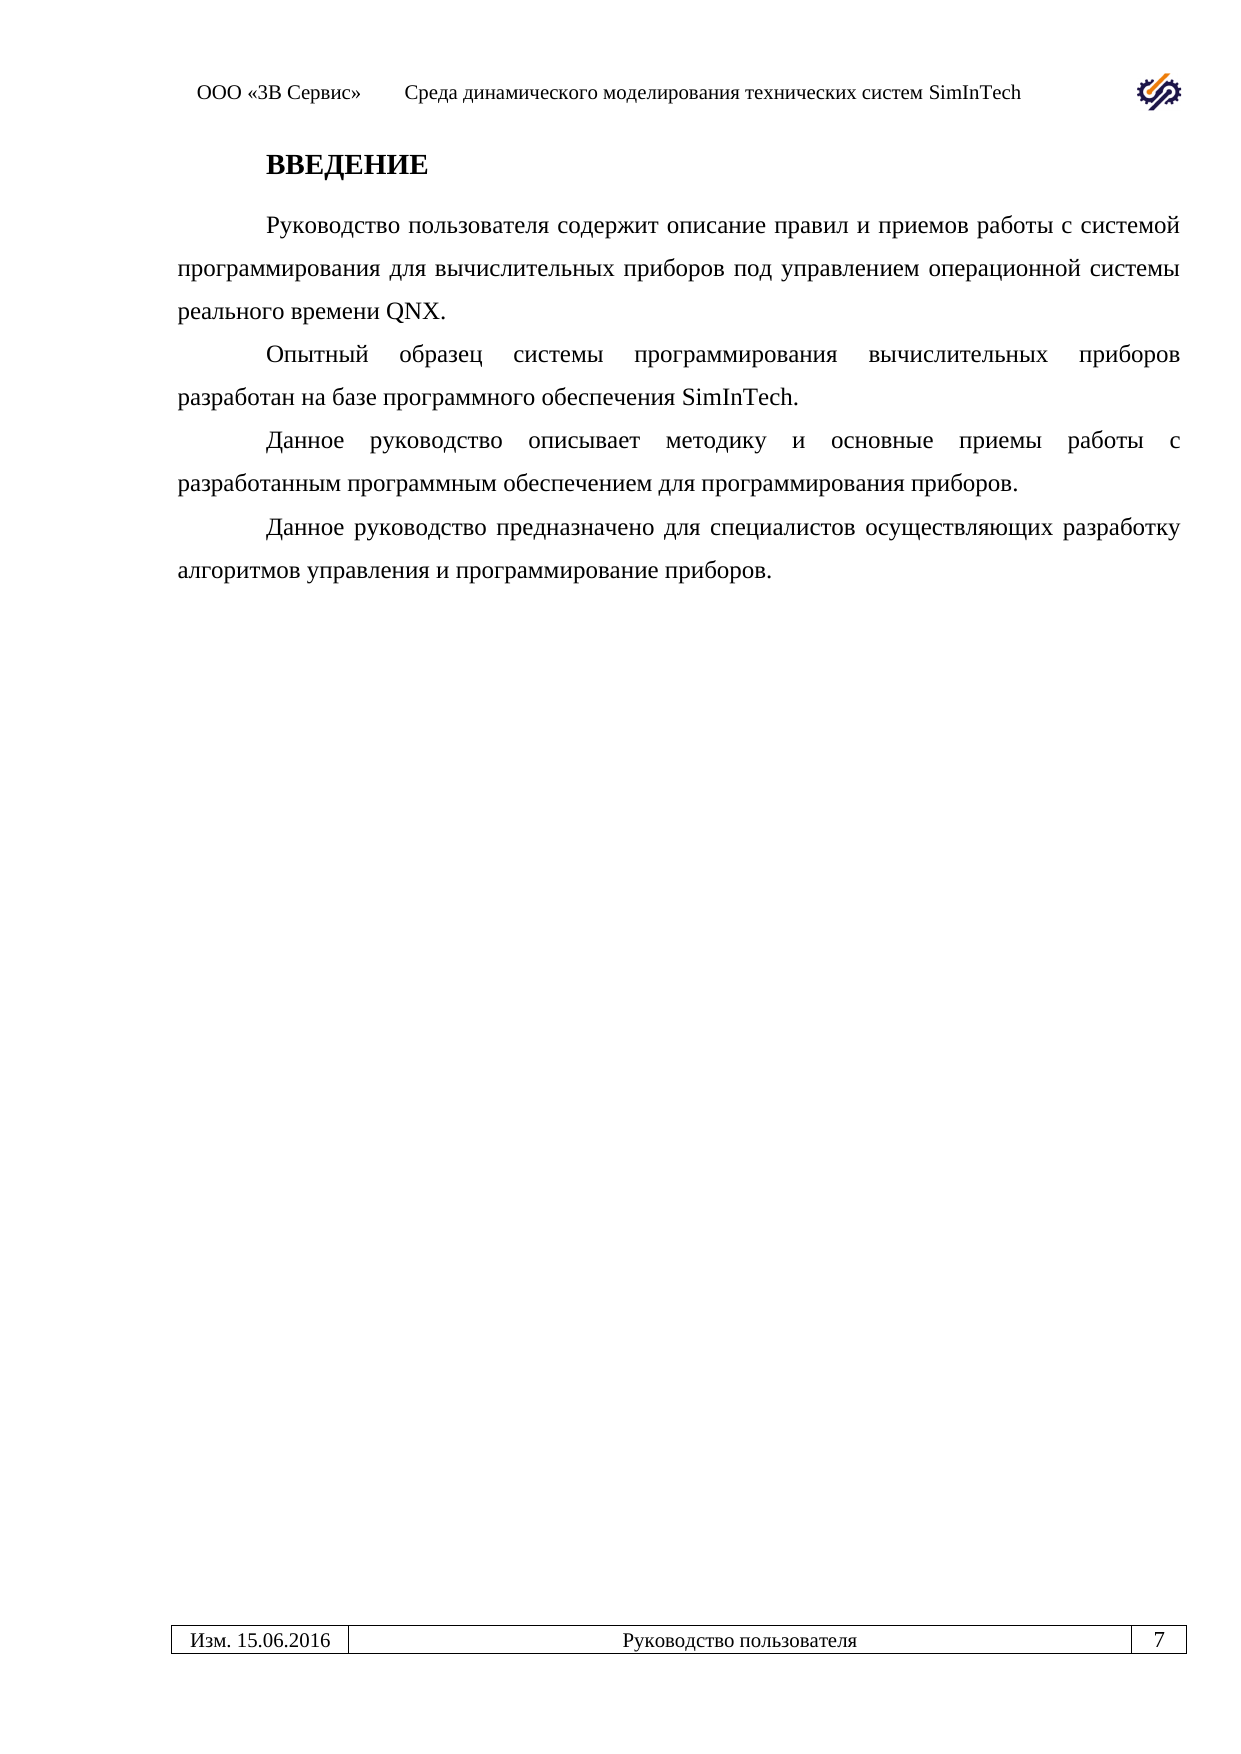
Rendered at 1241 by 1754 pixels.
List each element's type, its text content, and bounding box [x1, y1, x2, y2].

picture [1136, 73, 1182, 111]
list Данное руководство предназначено для специалистов осуществляющих разработку алгоритмов управления и программирование приборов. [177, 512, 1181, 583]
list Данное руководство описывает методику и основные приемы работы с разработанным программным обеспечением для программирования приборов. [177, 425, 1181, 497]
text Введение [266, 147, 1181, 180]
list Руководство пользователя содержит описание правил и приемов работы с системой программирования для вычислительных приборов под управлением операционной системы реального времени QNX. [177, 210, 1181, 325]
list Опытный образец системы программирования вычислительных приборов разработан на базе программного обеспечения SimInTech. [177, 339, 1181, 411]
